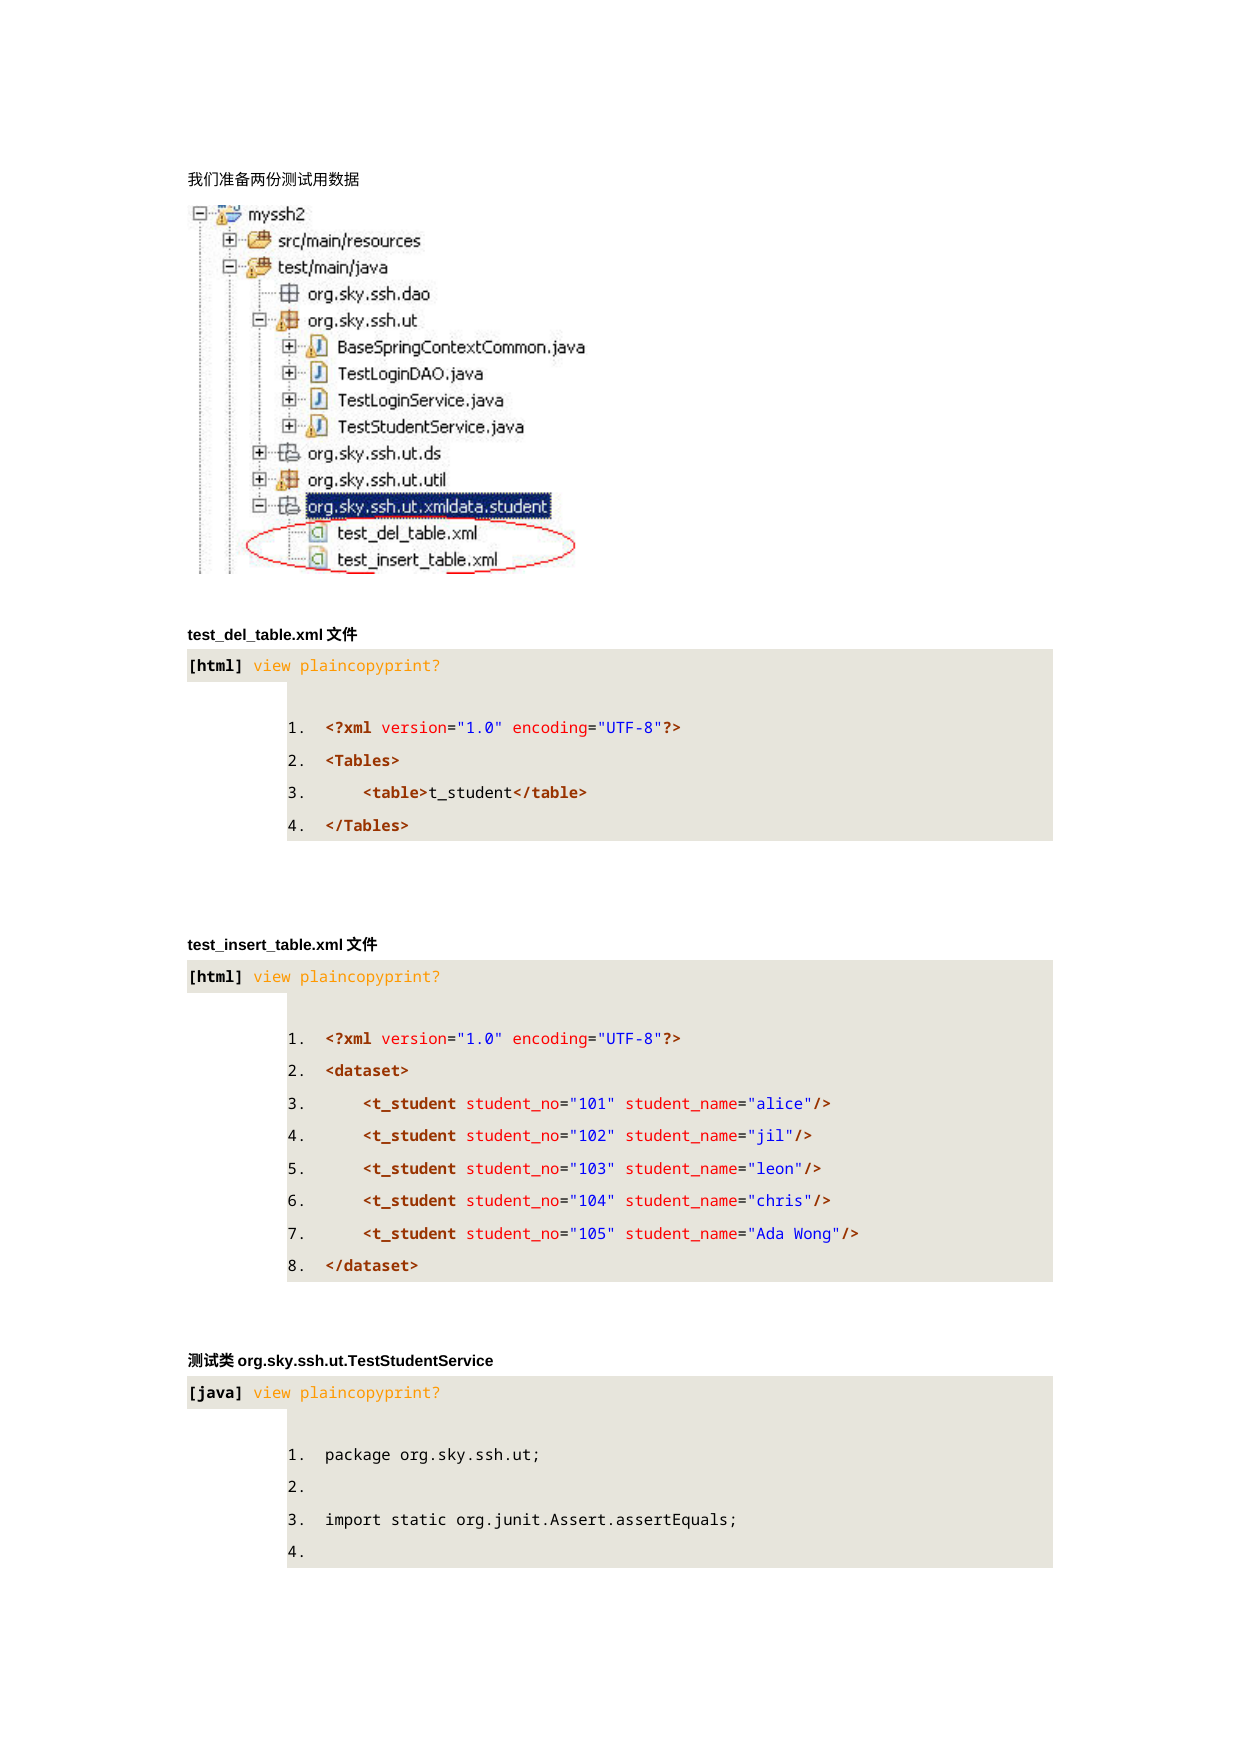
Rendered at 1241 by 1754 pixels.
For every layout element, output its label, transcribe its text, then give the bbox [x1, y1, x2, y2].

list <table>t_student</table> [287, 776, 1053, 809]
list </Tables> [287, 809, 1053, 841]
list <t_student student_no="105" student_name="Ada Wong"/> [287, 1217, 1053, 1249]
text 我们准备两份测试用数据 [187, 162, 1053, 194]
text [html] view plaincopyprint? [187, 960, 1053, 993]
list package org.sky.ssh.ut; [287, 1438, 1053, 1470]
list <Tables> [287, 744, 1053, 776]
list <t_student student_no="101" student_name="alice"/> [287, 1087, 1053, 1119]
list <t_student student_no="102" student_name="jil"/> [287, 1119, 1053, 1152]
list <?xml version="1.0" encoding="UTF-8"?> [287, 711, 1053, 744]
text [java] view plaincopyprint? [187, 1376, 1053, 1409]
text test_del_table.xml文件 [187, 617, 1053, 649]
list <?xml version="1.0" encoding="UTF-8"?> [287, 1022, 1053, 1054]
list <t_student student_no="104" student_name="chris"/> [287, 1184, 1053, 1217]
picture [187, 205, 605, 574]
list <dataset> [287, 1054, 1053, 1087]
list import static org.junit.Assert.assertEquals; [287, 1503, 1053, 1535]
list </dataset> [287, 1249, 1053, 1282]
text test_insert_table.xml文件 [187, 928, 1053, 960]
text 测试类org.sky.ssh.ut.TestStudentService [187, 1344, 1053, 1376]
list <t_student student_no="103" student_name="leon"/> [287, 1152, 1053, 1184]
text [html] view plaincopyprint? [187, 649, 1053, 682]
